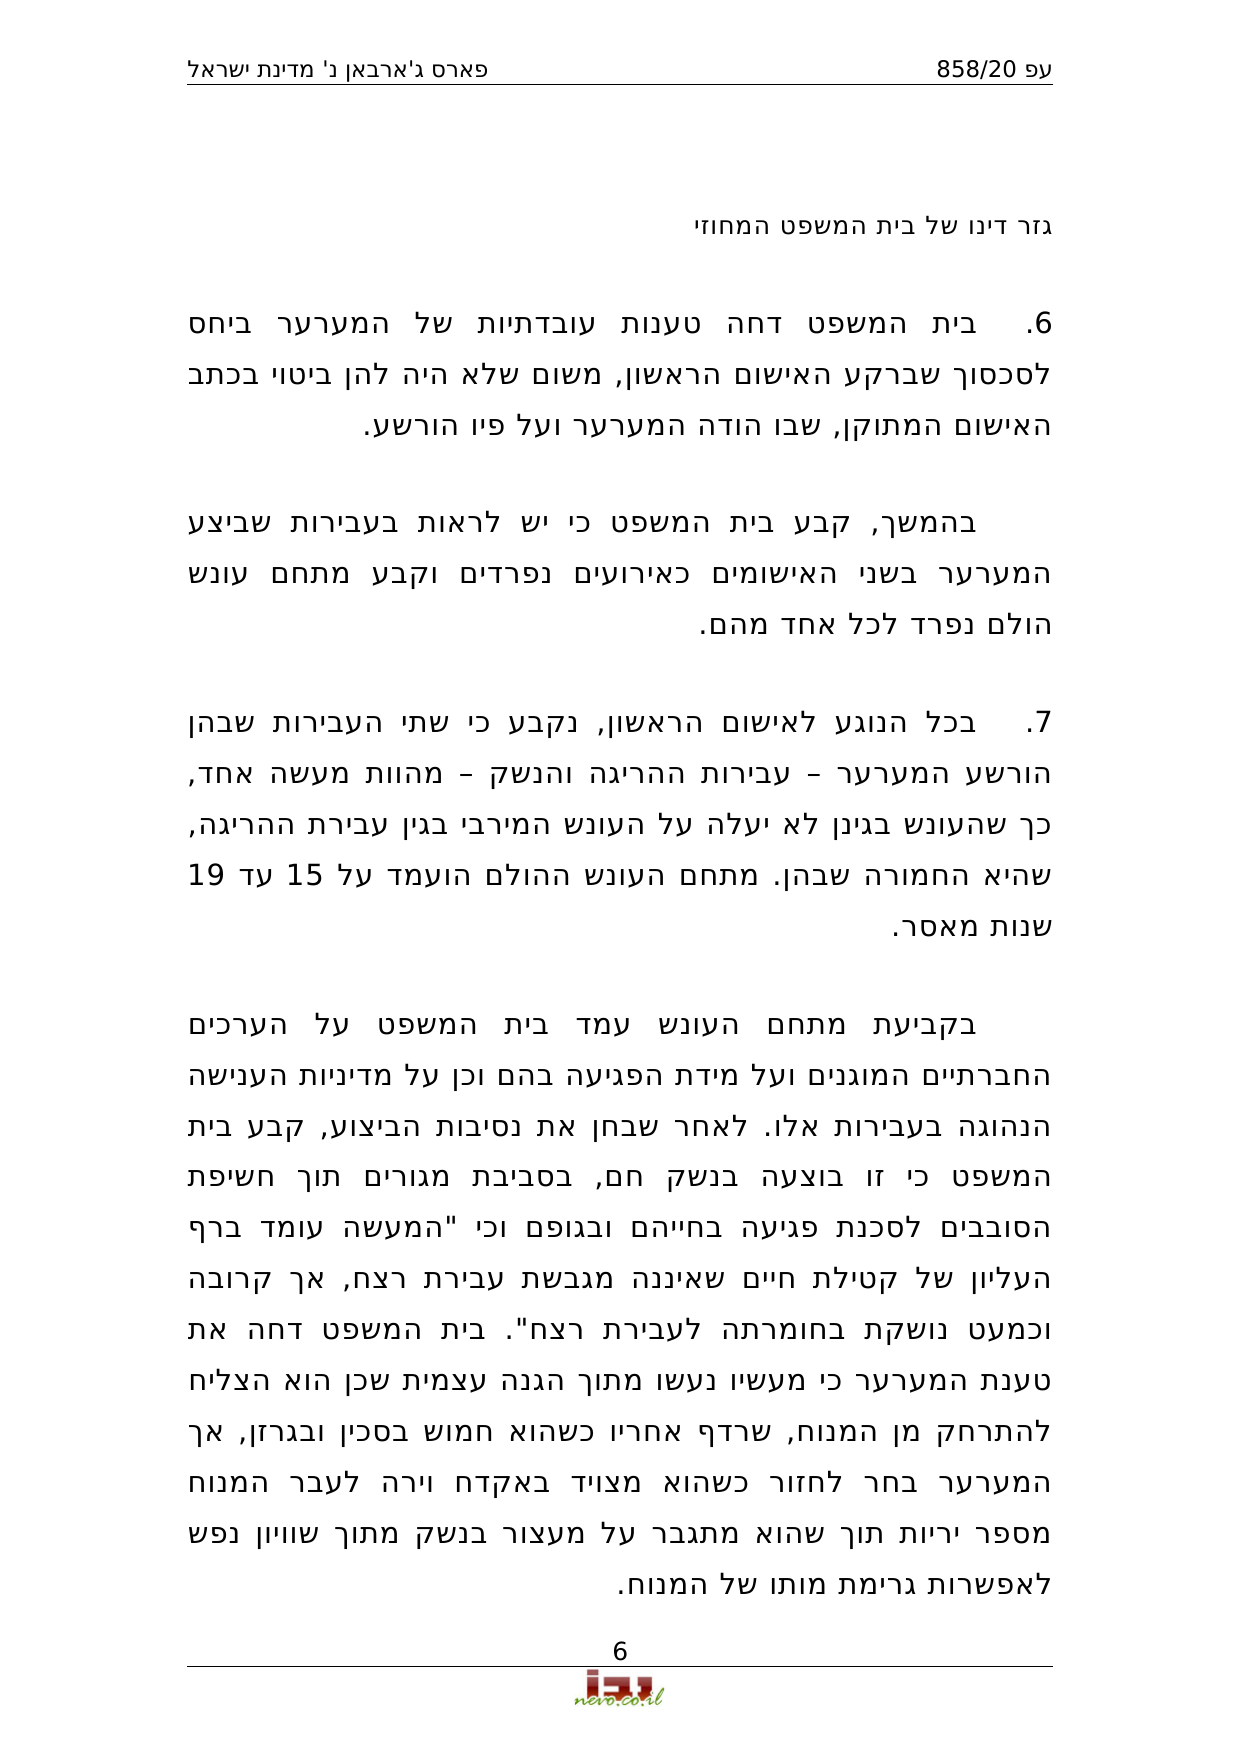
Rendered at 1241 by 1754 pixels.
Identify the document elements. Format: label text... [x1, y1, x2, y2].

text 6. בית המשפט דחה טענות עובדתיות של המערער ביחס לסכסוך שברקע האישום הראשון, משום שלא היה להן ביטוי בכתב האישום המתוקן, שבו הודה המערער ועל פיו הורשע. [187, 306, 1053, 442]
text גזר דינו של בית המשפט המחוזי [187, 211, 1053, 240]
text 7. בכל הנוגע לאישום הראשון, נקבע כי שתי העבירות שבהן הורשע המערער – עבירות ההריגה והנשק – מהוות מעשה אחד, כך שהעונש בגינן לא יעלה על העונש המירבי בגין עבירת ההריגה, שהיא החמורה שבהן. מתחם העונש ההולם הועמד על 15 עד 19 שנות מאסר. [187, 705, 1053, 943]
text בהמשך, קבע בית המשפט כי יש לראות בעבירות שביצע המערער בשני האישומים כאירועים נפרדים וקבע מתחם עונש הולם נפרד לכל אחד מהם. [187, 506, 1053, 642]
text בקביעת מתחם העונש עמד בית המשפט על הערכים החברתיים המוגנים ועל מידת הפגיעה בהם וכן על מדיניות הענישה הנהוגה בעבירות אלו. לאחר שבחן את נסיבות הביצוע, קבע בית המשפט כי זו בוצעה בנשק חם, בסביבת מגורים תוך חשיפת הסובבים לסכנת פגיעה בחייהם ובגופם וכי "המעשה עומד ברף העליון של קטילת חיים שאיננה מגבשת עבירת רצח, אך קרובה וכמעט נושקת בחומרתה לעבירת רצח". בית המשפט דחה את טענת המערער כי מעשיו נעשו מתוך הגנה עצמית שכן הוא הצליח להתרחק מן המנוח, שרדף אחריו כשהוא חמוש בסכין ובגרזן, אך המערער בחר לחזור כשהוא מצויד באקדח וירה לעבר המנוח מספר יריות תוך שהוא מתגבר על מעצור בנשק מתוך שוויון נפש לאפשרות גרימת מותו של המנוח. [187, 1007, 1053, 1601]
picture [574, 1669, 666, 1707]
